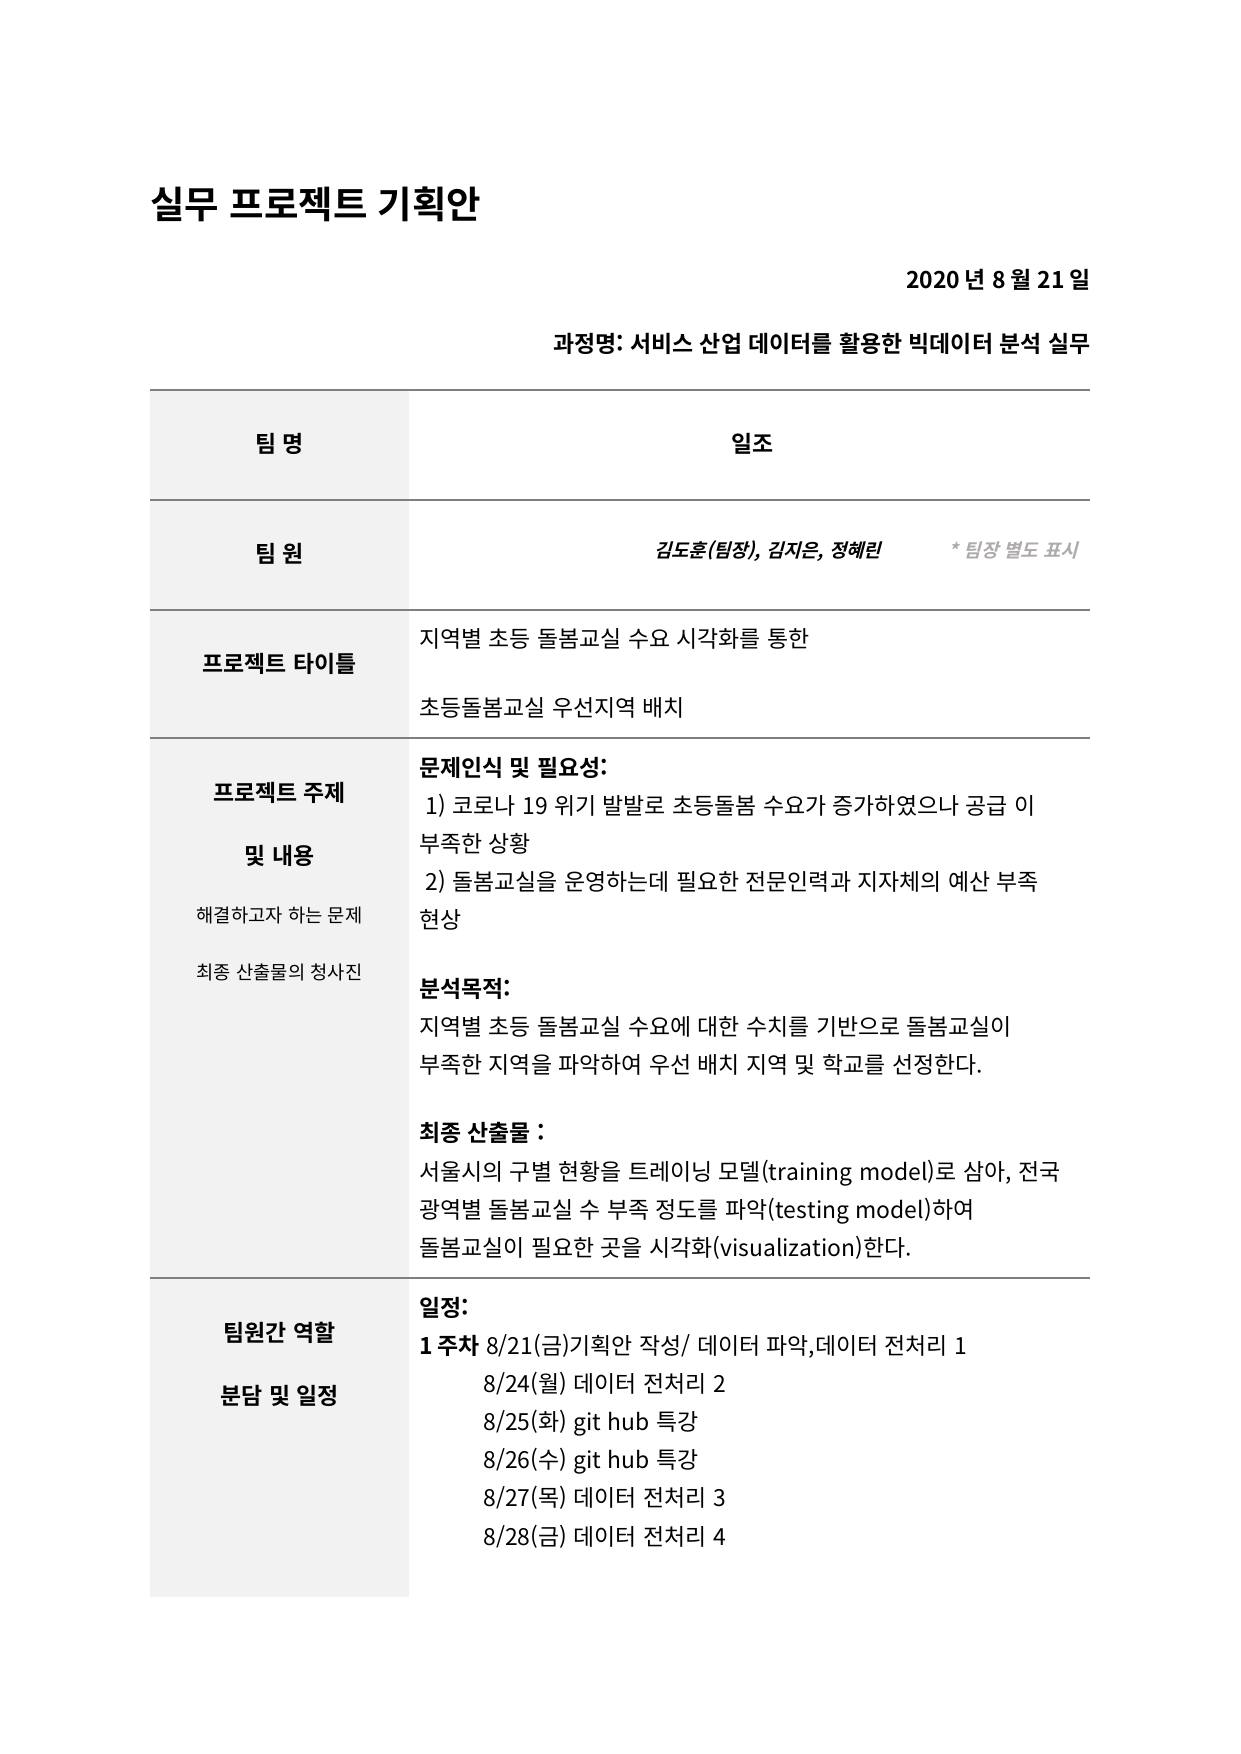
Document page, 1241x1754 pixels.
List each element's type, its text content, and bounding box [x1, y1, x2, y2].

text 2020년 8월 21일 [150, 262, 1090, 296]
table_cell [409, 1279, 1090, 1597]
table_cell 프로젝트 주제 및 내용 해결하고자 하는 문제 최종 산출물의 청사진 [150, 739, 409, 1277]
table_cell 문제인식 및 필요성: 1) 코로나 19 위기 발발로 초등돌봄 수요가 증가하였으나 공급 이 부족한 상황 2) 돌봄교실을 운영하는데 필요한 전문인력과 지자체의 예산 부족 현상 분석목적: 지역별 초등 돌봄교실 수요에 대한 수치를 기반으로 돌봄교실이 부족한 지역을 파악하여 우선 배치 지역 및 학교를 선정한다. 최종 산출물 : 서울시의 구별 현황을 트레이닝 모델(training model)로 삼아, 전국 광역별 돌봄교실 수 부족 정도를 파악(testing model)하여 돌봄교실이 필요한 곳을 시각화(visualization)한다. [409, 739, 1090, 1277]
text 과정명: 서비스 산업 데이터를 활용한 빅데이터 분석 실무 [150, 326, 1090, 359]
table_cell 지역별 초등 돌봄교실 수요 시각화를 통한 초등돌봄교실 우선지역 배치 [409, 611, 1090, 737]
table_header 팀 명 [150, 391, 409, 499]
table_cell 김도훈(팀장), 김지은, 정혜린 * 팀장 별도 표시 [409, 501, 1090, 609]
table_cell 프로젝트 타이틀 [150, 611, 409, 737]
table_cell 팀 원 [150, 501, 409, 609]
text 실무 프로젝트 기획안 [150, 175, 1090, 229]
table_header 일조 [409, 391, 1090, 499]
table_cell 팀원간 역할 분담 및 일정 [150, 1279, 409, 1597]
